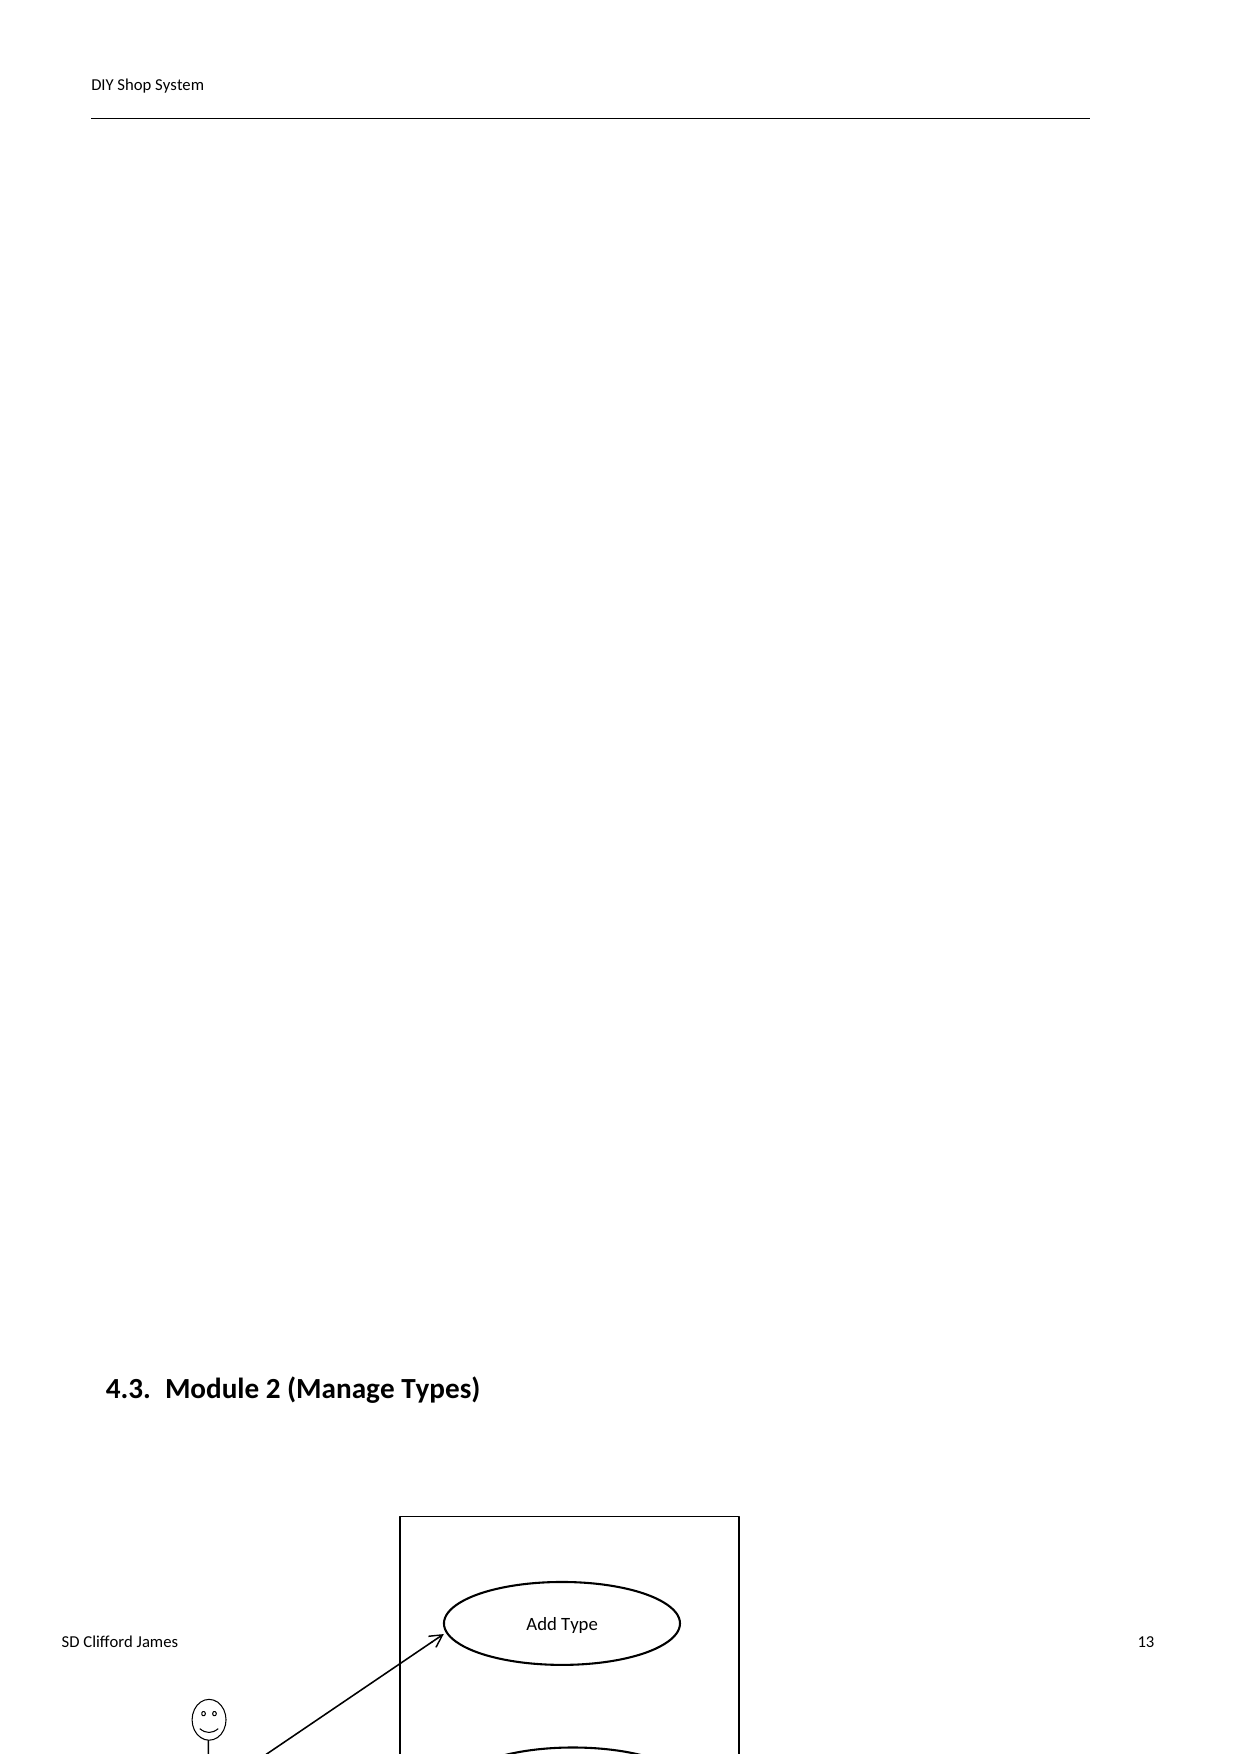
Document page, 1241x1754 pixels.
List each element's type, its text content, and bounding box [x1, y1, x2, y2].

subtitle Module 2 (Manage Types) [106, 1370, 1107, 1405]
